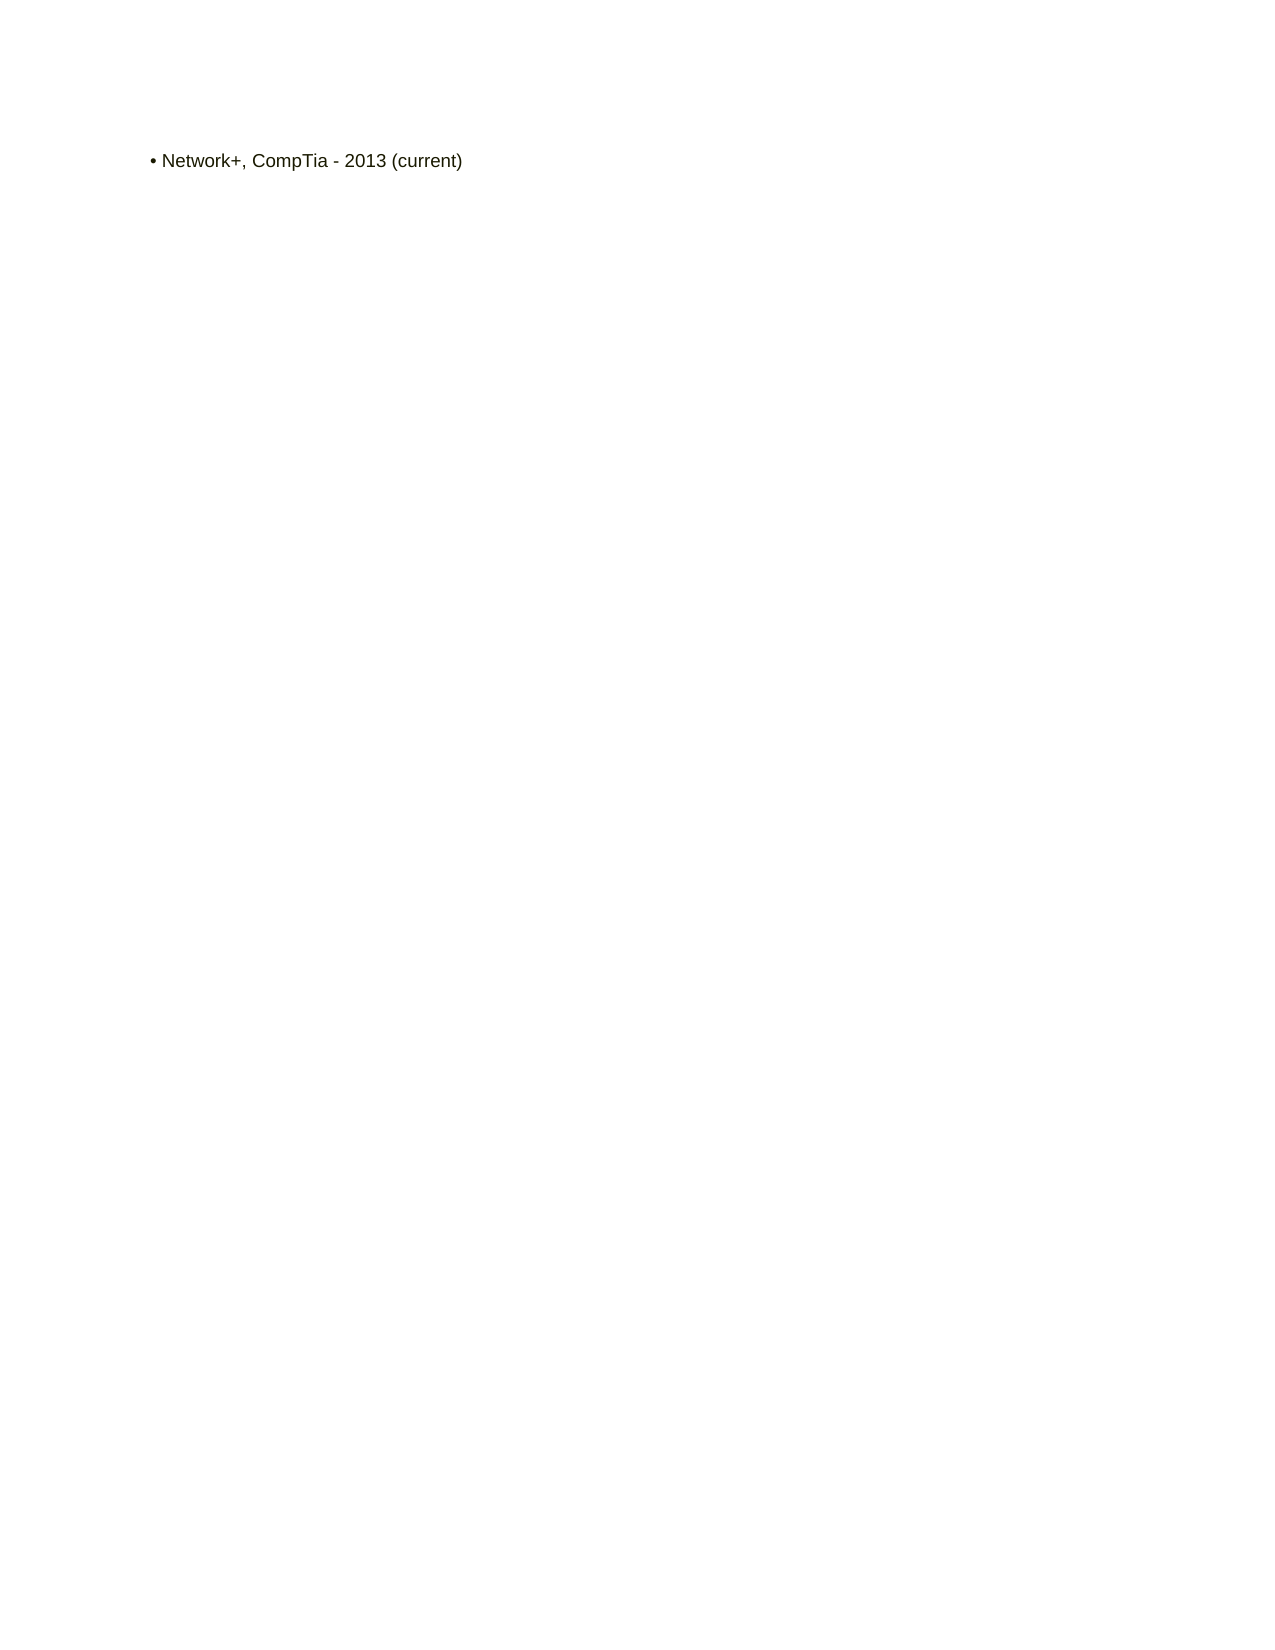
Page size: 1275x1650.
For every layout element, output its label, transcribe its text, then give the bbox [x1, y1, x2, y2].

text • Network+, CompTia - 2013 (current) [150, 150, 1125, 172]
